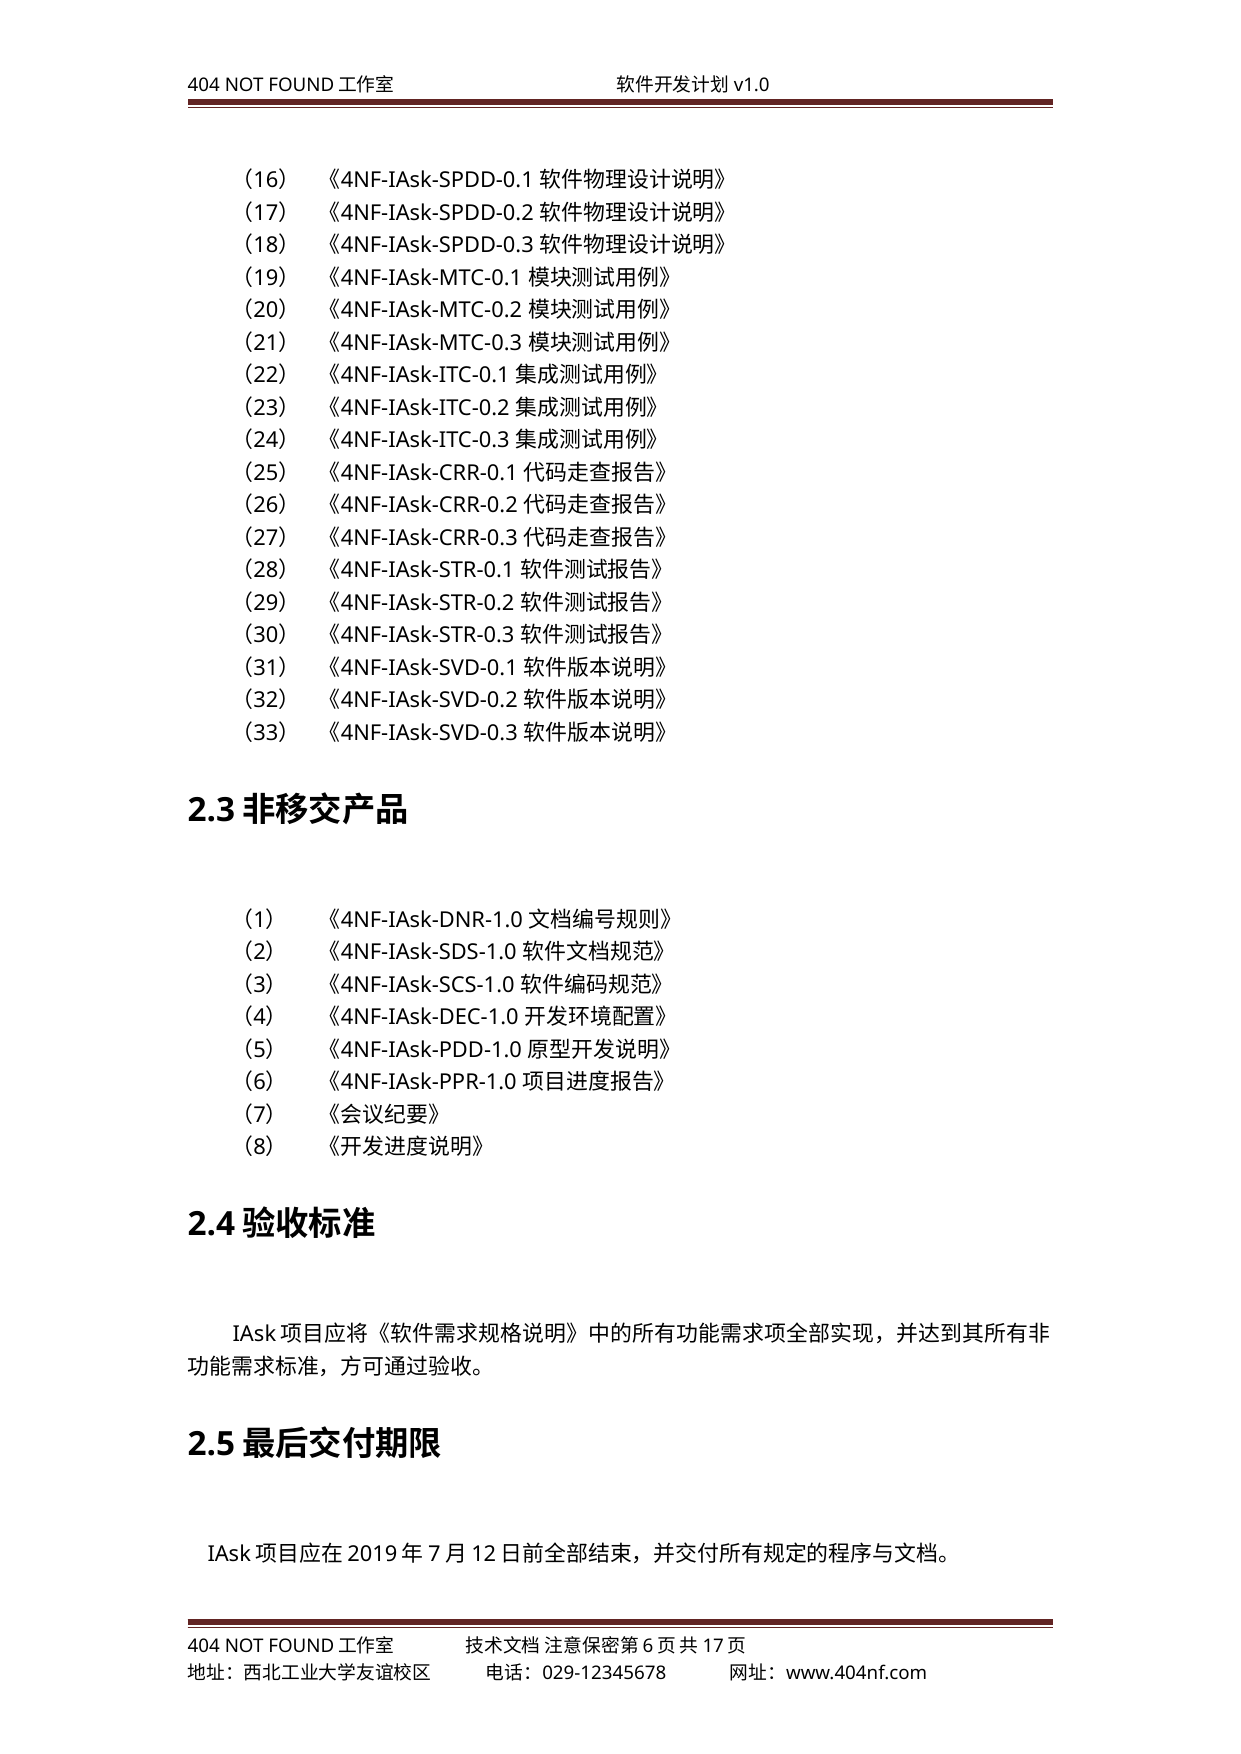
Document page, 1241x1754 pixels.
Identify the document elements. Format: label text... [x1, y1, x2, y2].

list 《4NF-IAsk-DEC-1.0 开发环境配置》 [231, 999, 1053, 1031]
list 《会议纪要》 [231, 1096, 1053, 1129]
text IAsk项目应将《软件需求规格说明》中的所有功能需求项全部实现，并达到其所有非功能需求标准，方可通过验收。 [187, 1316, 1053, 1381]
list 《4NF-IAsk-SVD-0.3 软件版本说明》 [231, 714, 1053, 747]
subtitle 2.5最后交付期限 [187, 1408, 1053, 1473]
list 《4NF-IAsk-STR-0.3 软件测试报告》 [231, 617, 1053, 649]
list 《4NF-IAsk-ITC-0.2 集成测试用例》 [231, 389, 1053, 422]
list 《开发进度说明》 [231, 1129, 1053, 1161]
list 《4NF-IAsk-CRR-0.3 代码走查报告》 [231, 519, 1053, 552]
list 《4NF-IAsk-SPDD-0.1 软件物理设计说明》 [231, 162, 1053, 194]
list 《4NF-IAsk-SPDD-0.3 软件物理设计说明》 [231, 227, 1053, 259]
list 《4NF-IAsk-SDS-1.0 软件文档规范》 [231, 934, 1053, 966]
subtitle 2.3非移交产品 [187, 774, 1053, 839]
subtitle 2.4验收标准 [187, 1188, 1053, 1253]
list 《4NF-IAsk-CRR-0.1 代码走查报告》 [231, 454, 1053, 487]
text IAsk项目应在2019年7月12日前全部结束，并交付所有规定的程序与文档。 [187, 1535, 1053, 1568]
list 《4NF-IAsk-MTC-0.2 模块测试用例》 [231, 292, 1053, 324]
list 《4NF-IAsk-SVD-0.2 软件版本说明》 [231, 682, 1053, 714]
list 《4NF-IAsk-ITC-0.1 集成测试用例》 [231, 357, 1053, 389]
list 《4NF-IAsk-DNR-1.0 文档编号规则》 [231, 901, 1053, 934]
list 《4NF-IAsk-CRR-0.2 代码走查报告》 [231, 487, 1053, 519]
list 《4NF-IAsk-SVD-0.1 软件版本说明》 [231, 649, 1053, 682]
list 《4NF-IAsk-SPDD-0.2 软件物理设计说明》 [231, 194, 1053, 227]
list 《4NF-IAsk-MTC-0.1 模块测试用例》 [231, 259, 1053, 292]
list 《4NF-IAsk-STR-0.2 软件测试报告》 [231, 584, 1053, 617]
list 《4NF-IAsk-ITC-0.3 集成测试用例》 [231, 422, 1053, 454]
list 《4NF-IAsk-PDD-1.0 原型开发说明》 [231, 1031, 1053, 1064]
list 《4NF-IAsk-STR-0.1 软件测试报告》 [231, 552, 1053, 584]
list 《4NF-IAsk-PPR-1.0 项目进度报告》 [231, 1064, 1053, 1096]
list 《4NF-IAsk-MTC-0.3 模块测试用例》 [231, 324, 1053, 357]
list 《4NF-IAsk-SCS-1.0 软件编码规范》 [231, 966, 1053, 999]
